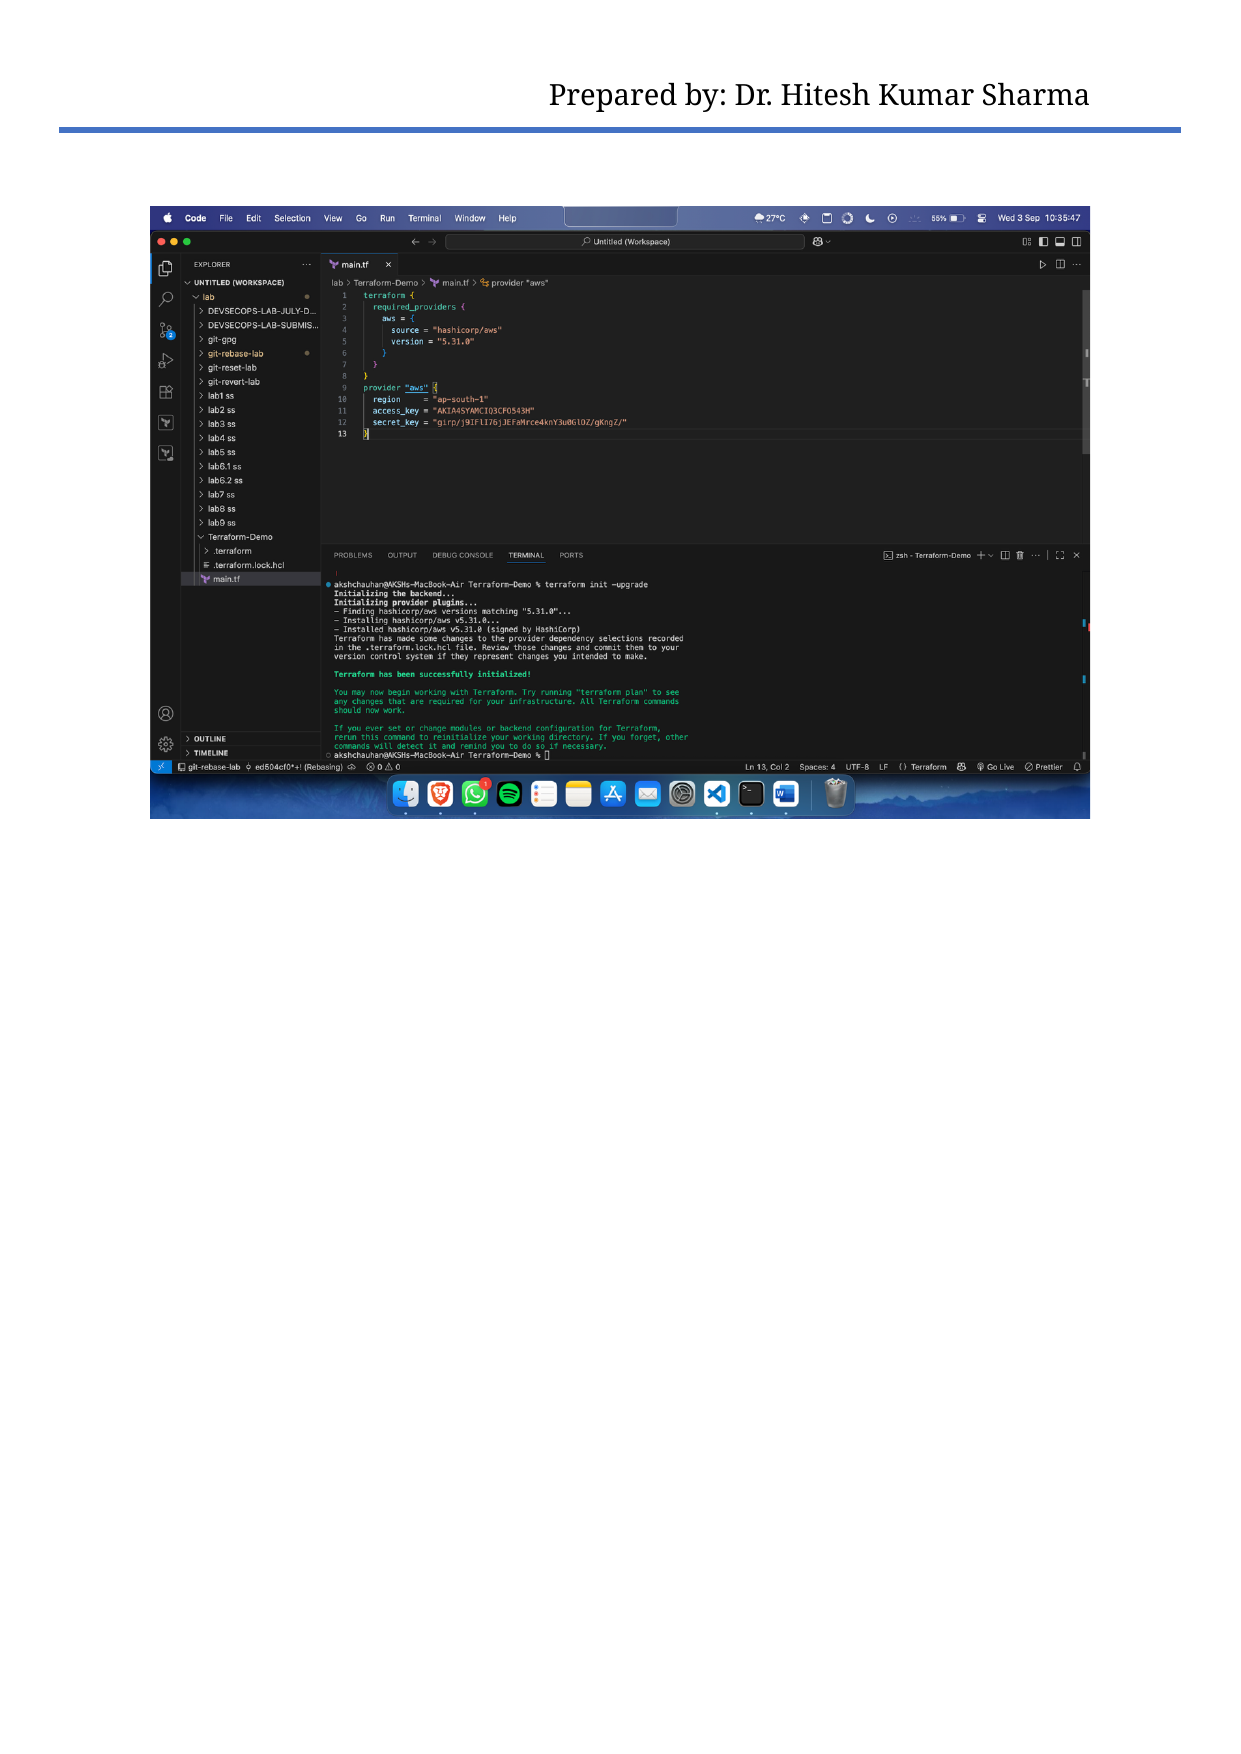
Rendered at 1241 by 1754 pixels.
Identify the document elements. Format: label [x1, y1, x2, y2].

picture [150, 206, 1091, 819]
